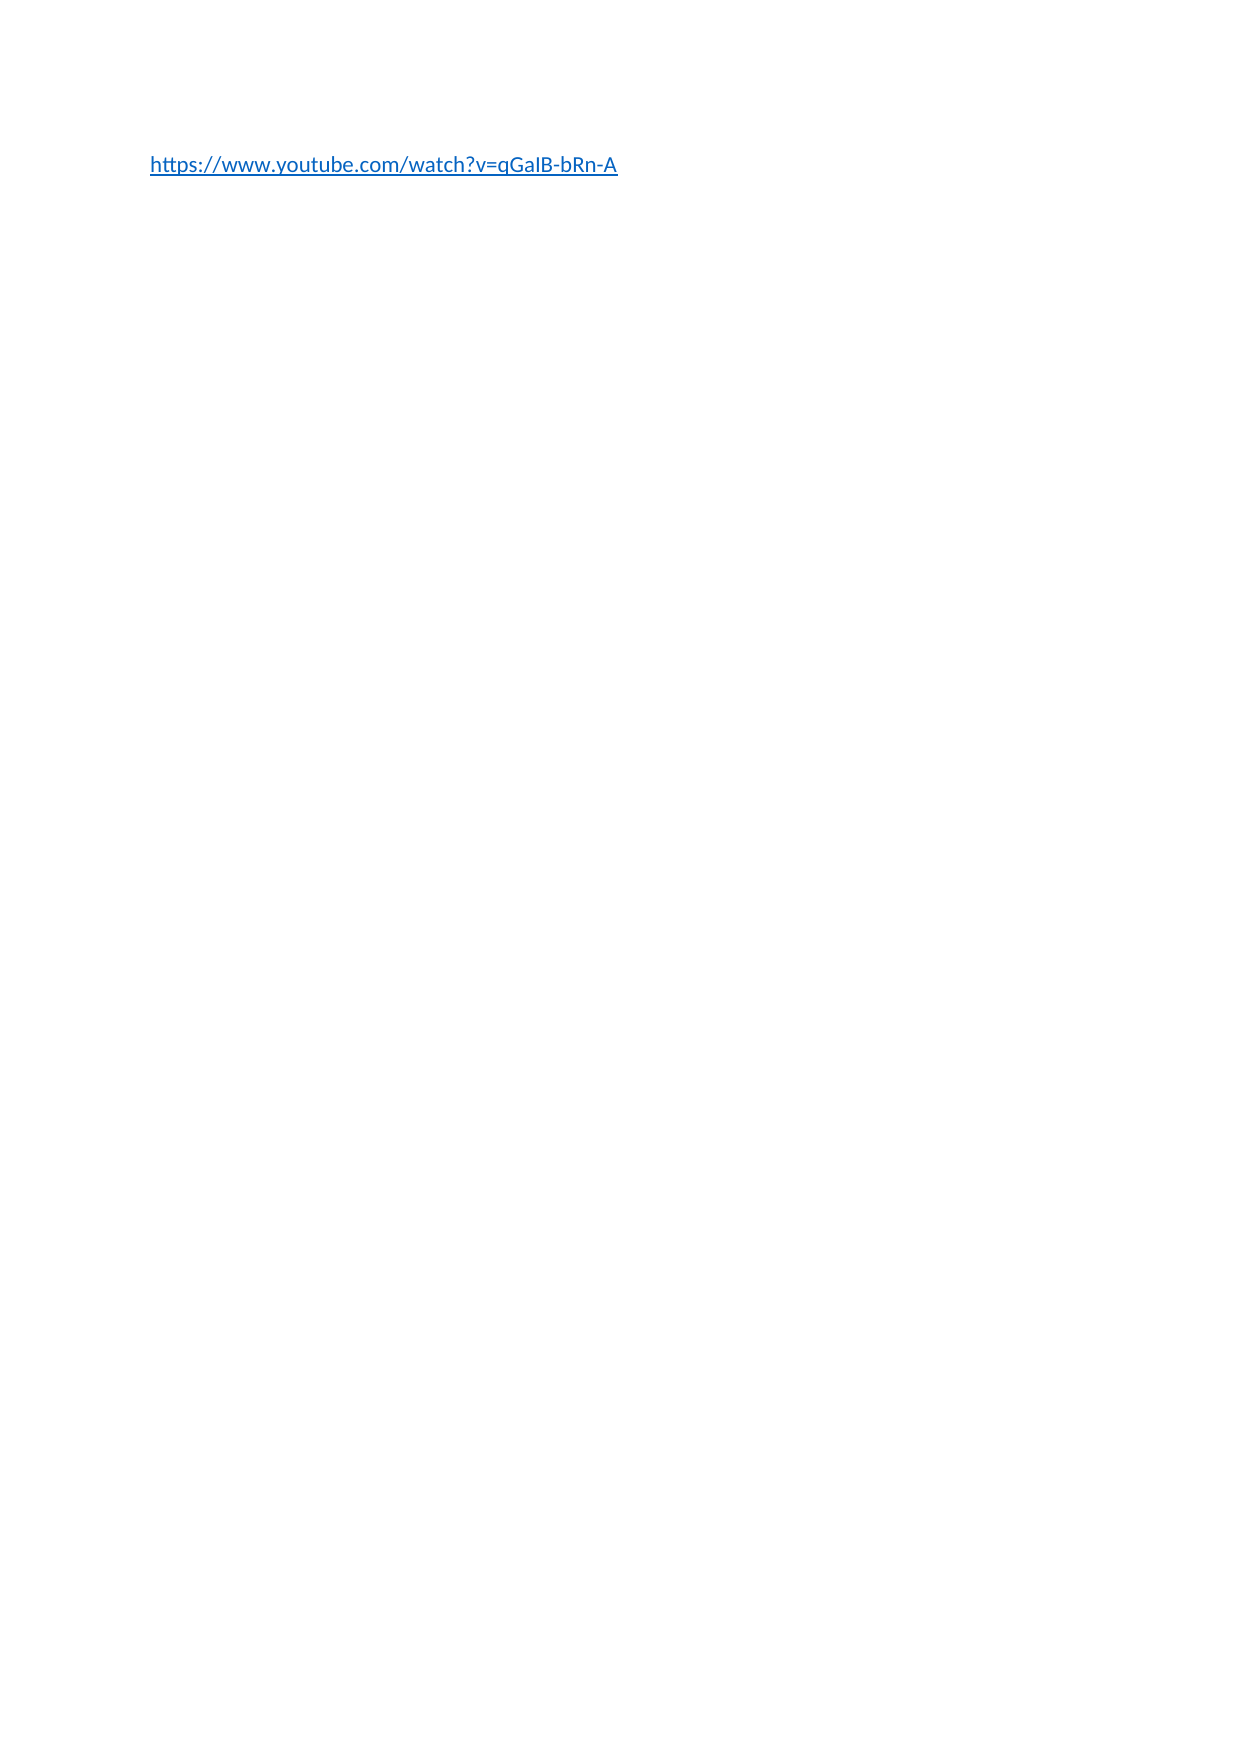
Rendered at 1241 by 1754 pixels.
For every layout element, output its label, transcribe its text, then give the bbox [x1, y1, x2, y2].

text https://www.youtube.com/watch?v=qGaIB-bRn-A [150, 150, 1090, 178]
